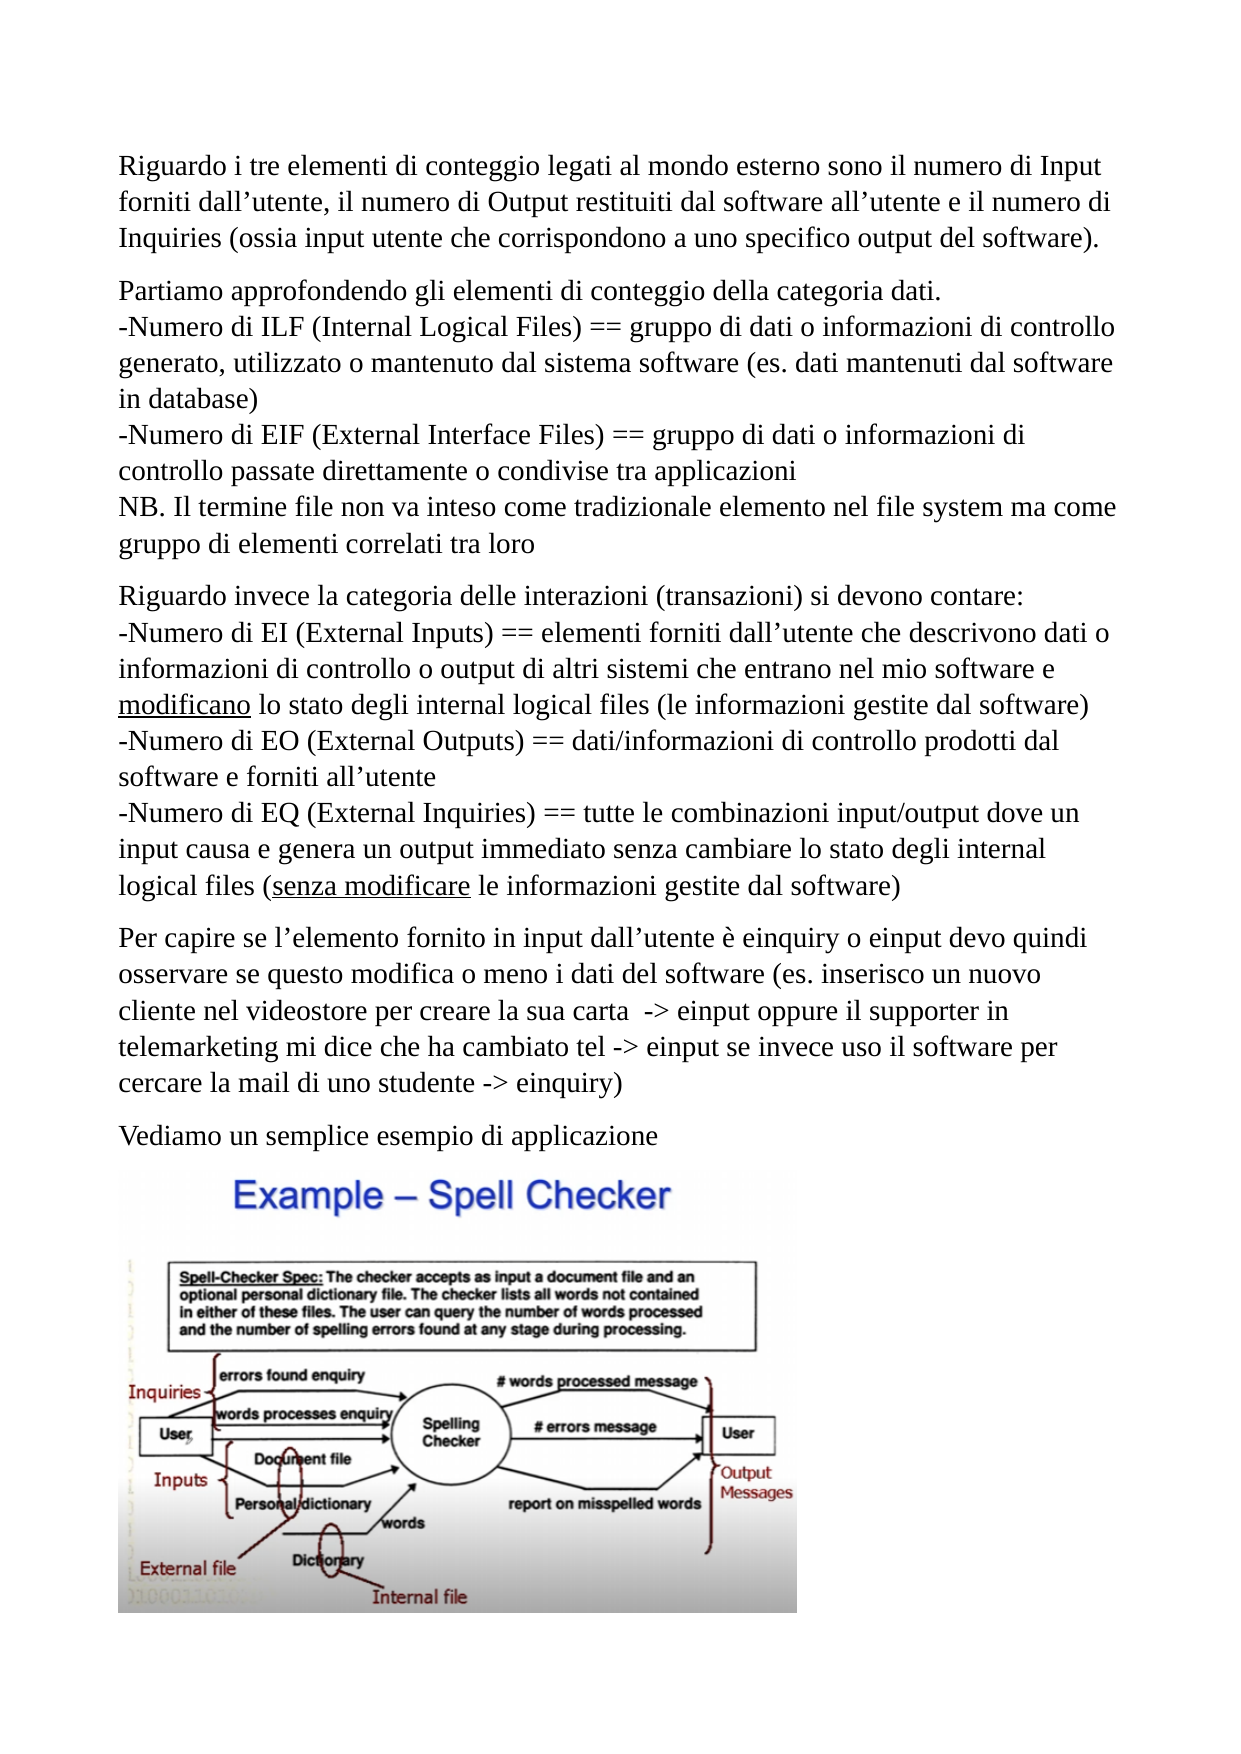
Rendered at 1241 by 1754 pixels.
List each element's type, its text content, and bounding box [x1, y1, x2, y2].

text Riguardo i tre elementi di conteggio legati al mondo esterno sono il numero di Input forniti dall’utente, il numero di Output restituiti dal software all’utente e il numero di Inquiries (ossia input utente che corrispondono a uno specifico output del software). [118, 148, 1122, 253]
text Riguardo invece la categoria delle interazioni (transazioni) si devono contare: -Numero di EI (External Inputs) == elementi forniti dall’utente che descrivono dati o informazioni di controllo o output di altri sistemi che entrano nel mio software e modificano lo stato degli internal logical files (le informazioni gestite dal software) -Numero di EO (External Outputs) == dati/informazioni di controllo prodotti dal software e forniti all’utente -Numero di EQ (External Inquiries) == tutte le combinazioni input/output dove un input causa e genera un output immediato senza cambiare lo stato degli internal logical files (senza modificare le informazioni gestite dal software) [118, 578, 1122, 901]
text Vediamo un semplice esempio di applicazione [118, 1118, 1122, 1151]
text Partiamo approfondendo gli elementi di conteggio della categoria dati. -Numero di ILF (Internal Logical Files) == gruppo di dati o informazioni di controllo generato, utilizzato o mantenuto dal sistema software (es. dati mantenuti dal software in database) -Numero di EIF (External Interface Files) == gruppo di dati o informazioni di controllo passate direttamente o condivise tra applicazioni NB. Il termine file non va inteso come tradizionale elemento nel file system ma come gruppo di elementi correlati tra loro [118, 273, 1122, 559]
picture [118, 1170, 797, 1613]
text Per capire se l’elemento fornito in input dall’utente è einquiry o einput devo quindi osservare se questo modifica o meno i dati del software (es. inserisco un nuovo cliente nel videostore per creare la sua carta -> einput oppure il supporter in telemarketing mi dice che ha cambiato tel -> einput se invece uso il software per cercare la mail di uno studente -> einquiry) [118, 921, 1122, 1099]
